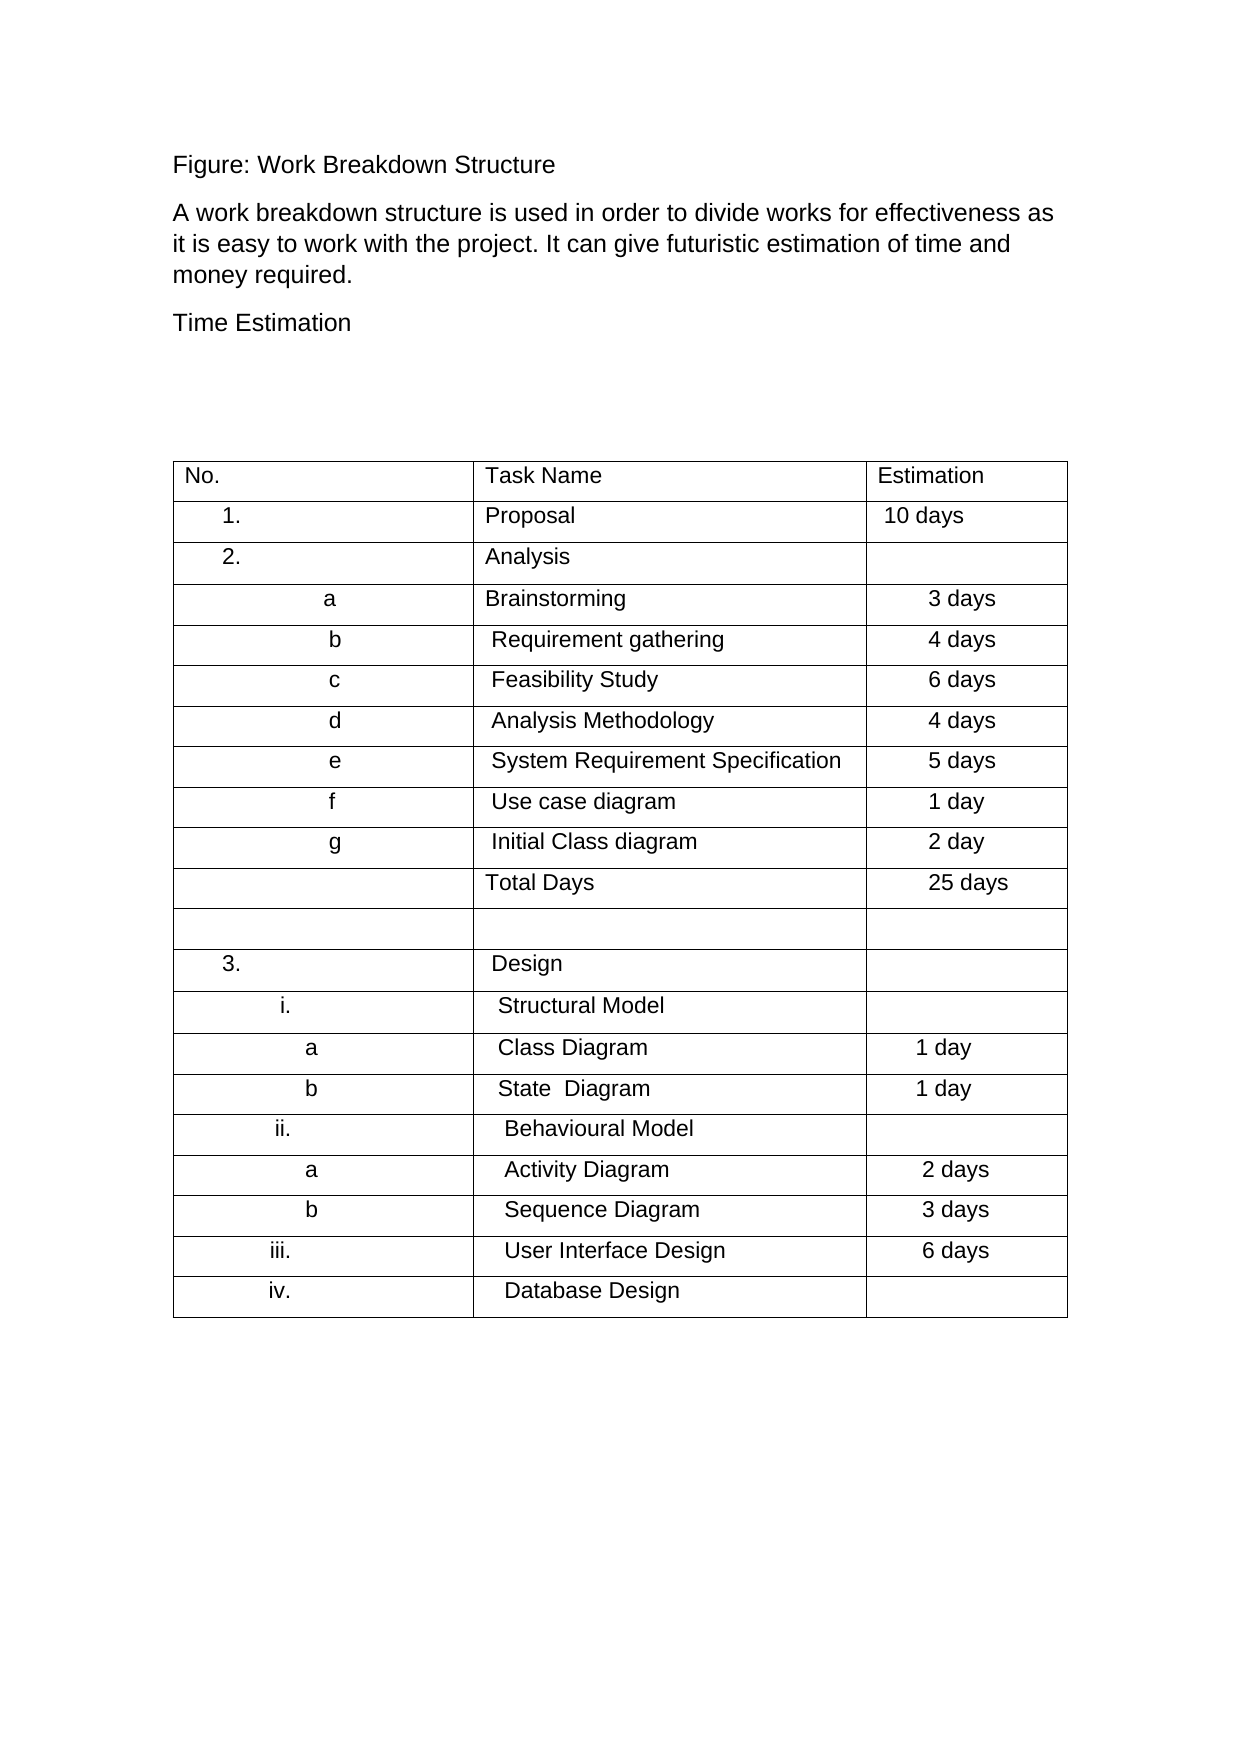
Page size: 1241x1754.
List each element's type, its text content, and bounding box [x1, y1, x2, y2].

table_cell Proposal [474, 502, 866, 542]
table_cell [867, 950, 1067, 991]
table_cell 4 days [867, 707, 1067, 746]
table_cell System Requirement Specification [474, 747, 866, 787]
table_cell Sequence Diagram [474, 1196, 866, 1236]
table_cell [867, 992, 1067, 1033]
table_cell Total Days [474, 869, 866, 908]
table_cell [174, 1277, 473, 1317]
table_cell State Diagram [474, 1075, 866, 1114]
table_cell Analysis [474, 543, 866, 584]
text A work breakdown structure is used in order to divide works for effectiveness as it is easy to work with the project. It can give futuristic estimation of time and money required. [172, 198, 1068, 288]
table_cell [474, 909, 866, 949]
table_cell 25 days [867, 869, 1067, 908]
table_cell Initial Class diagram [474, 828, 866, 868]
table_cell f [174, 788, 473, 827]
text Figure: Work Breakdown Structure [172, 150, 1068, 179]
table_cell 4 days [867, 626, 1067, 665]
table_header Estimation [867, 462, 1067, 501]
table_cell b [174, 626, 473, 665]
table_cell Structural Model [474, 992, 866, 1033]
table_cell 1 day [867, 1075, 1067, 1114]
table_cell 2 days [867, 1156, 1067, 1195]
text Time Estimation [172, 307, 1068, 336]
table_cell c [174, 666, 473, 706]
table_cell [174, 869, 473, 908]
table_cell b [174, 1075, 473, 1114]
table_cell 3 days [867, 585, 1067, 624]
table_cell 1 day [867, 788, 1067, 827]
table_cell Analysis Methodology [474, 707, 866, 746]
table_cell g [174, 828, 473, 868]
table_cell [867, 1277, 1067, 1317]
table_header No. [174, 462, 473, 501]
table_cell 2 day [867, 828, 1067, 868]
table_cell [867, 909, 1067, 949]
table_cell [867, 543, 1067, 584]
table_cell 3 days [867, 1196, 1067, 1236]
table_cell [174, 909, 473, 949]
table_cell Design [474, 950, 866, 991]
table_cell b [174, 1196, 473, 1236]
table_cell Use case diagram [474, 788, 866, 827]
table_cell Feasibility Study [474, 666, 866, 706]
table_cell a [174, 585, 473, 624]
table_cell 6 days [867, 1237, 1067, 1276]
table_cell [174, 1115, 473, 1154]
table_cell Requirement gathering [474, 626, 866, 665]
table_cell 6 days [867, 666, 1067, 706]
table_cell User Interface Design [474, 1237, 866, 1276]
table_cell [174, 1237, 473, 1276]
table_cell a [174, 1156, 473, 1195]
table_cell a [174, 1034, 473, 1073]
table_cell [174, 950, 473, 991]
table_cell [174, 992, 473, 1033]
table_cell e [174, 747, 473, 787]
table_cell d [174, 707, 473, 746]
table_cell [867, 1115, 1067, 1154]
table_cell 1 day [867, 1034, 1067, 1073]
table_cell [174, 502, 473, 542]
table_cell Activity Diagram [474, 1156, 866, 1195]
table_header Task Name [474, 462, 866, 501]
table_cell [174, 543, 473, 584]
table_cell Class Diagram [474, 1034, 866, 1073]
table_cell 10 days [867, 502, 1067, 542]
table_cell Brainstorming [474, 585, 866, 624]
table_cell Behavioural Model [474, 1115, 866, 1154]
table_cell 5 days [867, 747, 1067, 787]
table_cell Database Design [474, 1277, 866, 1317]
